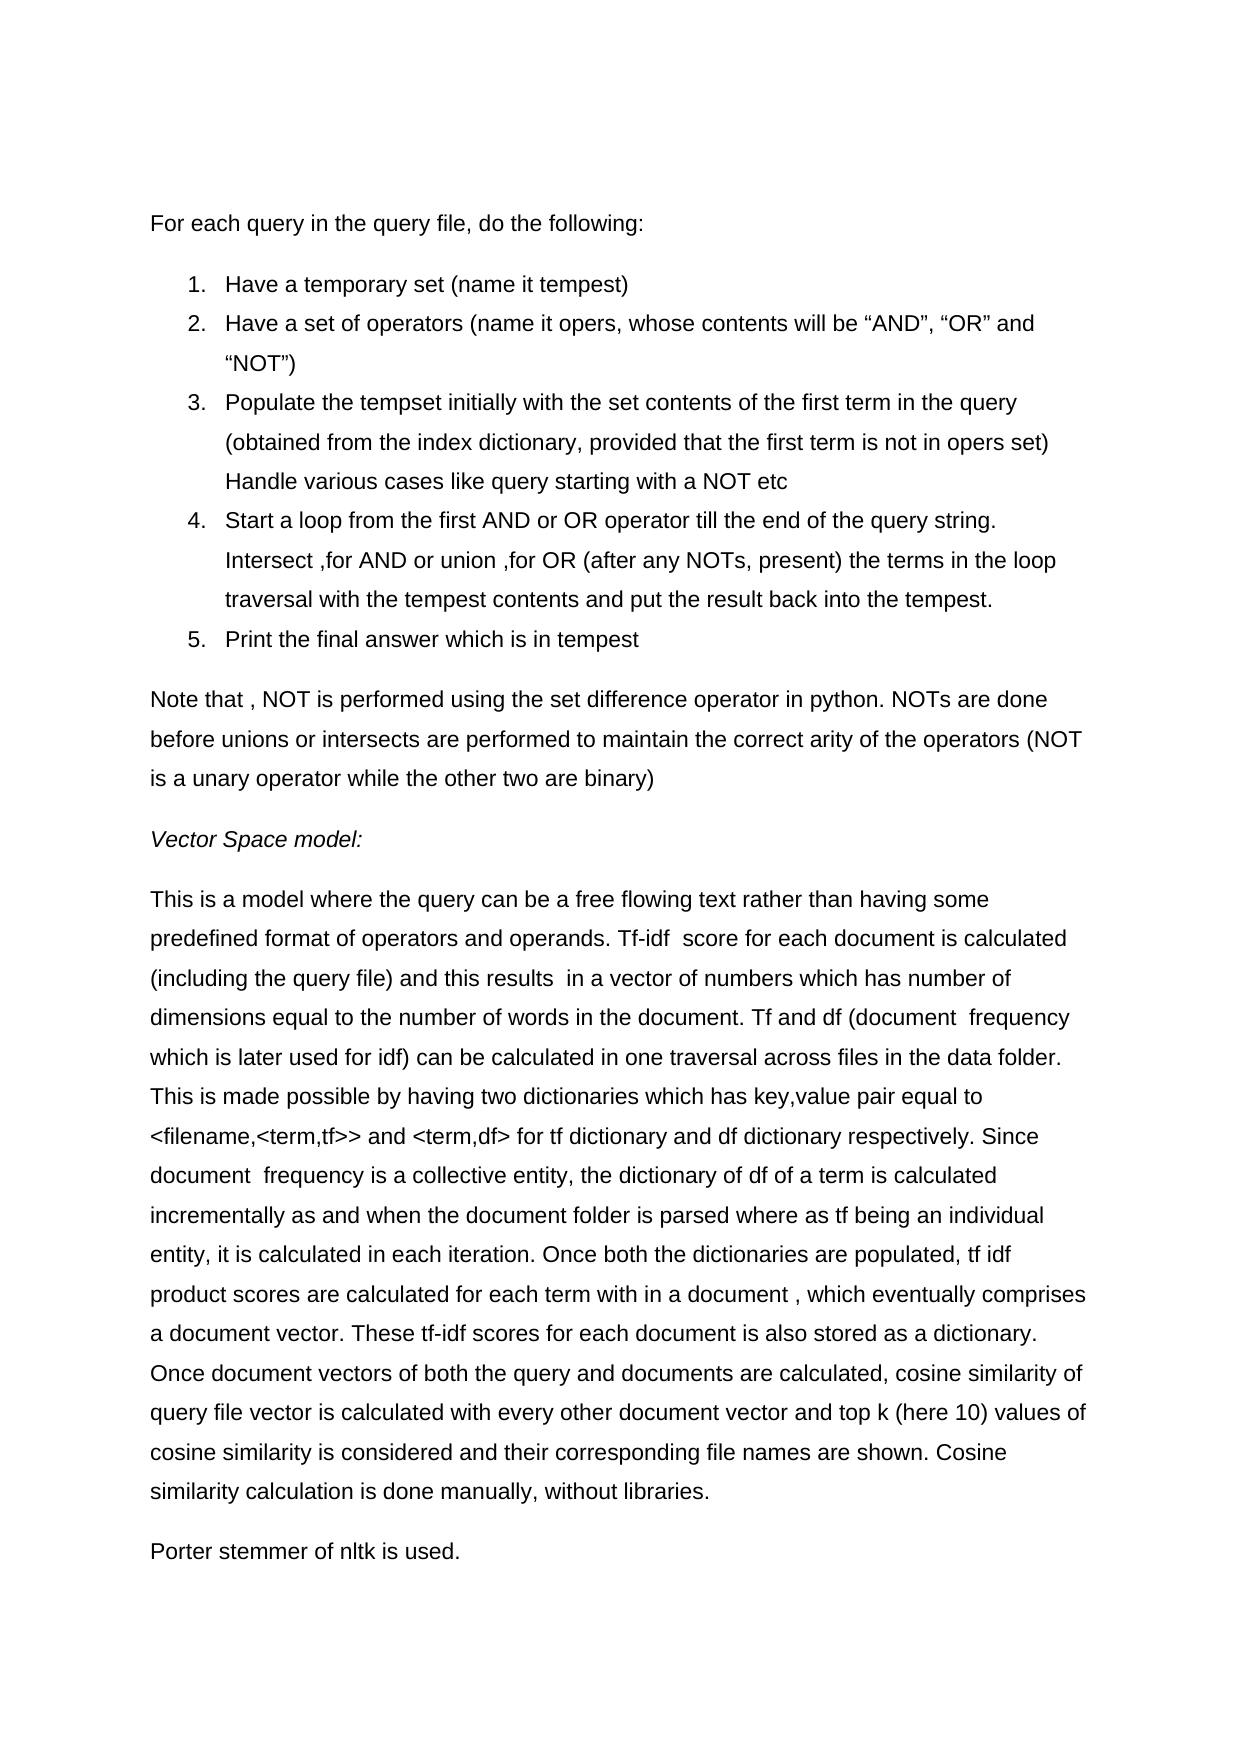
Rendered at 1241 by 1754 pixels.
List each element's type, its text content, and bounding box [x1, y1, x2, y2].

list Populate the tempset initially with the set contents of the first term in the query (obtained from the index dictionary, provided that the first term is not in opers set) [187, 389, 1090, 455]
list Print the final answer which is in tempest [187, 626, 1090, 652]
text For each query in the query file, do the following: [150, 210, 1090, 237]
list Have a temporary set (name it tempest) [187, 271, 1090, 297]
text This is a model where the query can be a free flowing text rather than having some predefined format of operators and operands. Tf-idf score for each document is calculated (including the query file) and this results in a vector of numbers which has number of dimensions equal to the number of words in the document. Tf and df (document frequency which is later used for idf) can be calculated in one traversal across files in the data folder. This is made possible by having two dictionaries which has key,value pair equal to <filename,<term,tf>> and <term,df> for tf dictionary and df dictionary respectively. Since document frequency is a collective entity, the dictionary of df of a term is calculated incrementally as and when the document folder is parsed where as tf being an individual entity, it is calculated in each iteration. Once both the dictionaries are populated, tf idf product scores are calculated for each term with in a document , which eventually comprises a document vector. These tf-idf scores for each document is also stored as a dictionary. Once document vectors of both the query and documents are calculated, cosine similarity of query file vector is calculated with every other document vector and top k (here 10) values of cosine similarity is considered and their corresponding file names are shown. Cosine similarity calculation is done manually, without libraries. [150, 886, 1090, 1504]
list Handle various cases like query starting with a NOT etc [225, 468, 1090, 494]
text Vector Space model: [150, 826, 1090, 852]
text Porter stemmer of nltk is used. [150, 1538, 1090, 1565]
text Note that , NOT is performed using the set difference operator in python. NOTs are done before unions or intersects are performed to maintain the correct arity of the operators (NOT is a unary operator while the other two are binary) [150, 686, 1090, 792]
list Have a set of operators (name it opers, whose contents will be “AND”, “OR” and “NOT”) [187, 310, 1090, 376]
list Start a loop from the first AND or OR operator till the end of the query string. Intersect ,for AND or union ,for OR (after any NOTs, present) the terms in the loop traversal with the tempest contents and put the result back into the tempest. [187, 507, 1090, 613]
